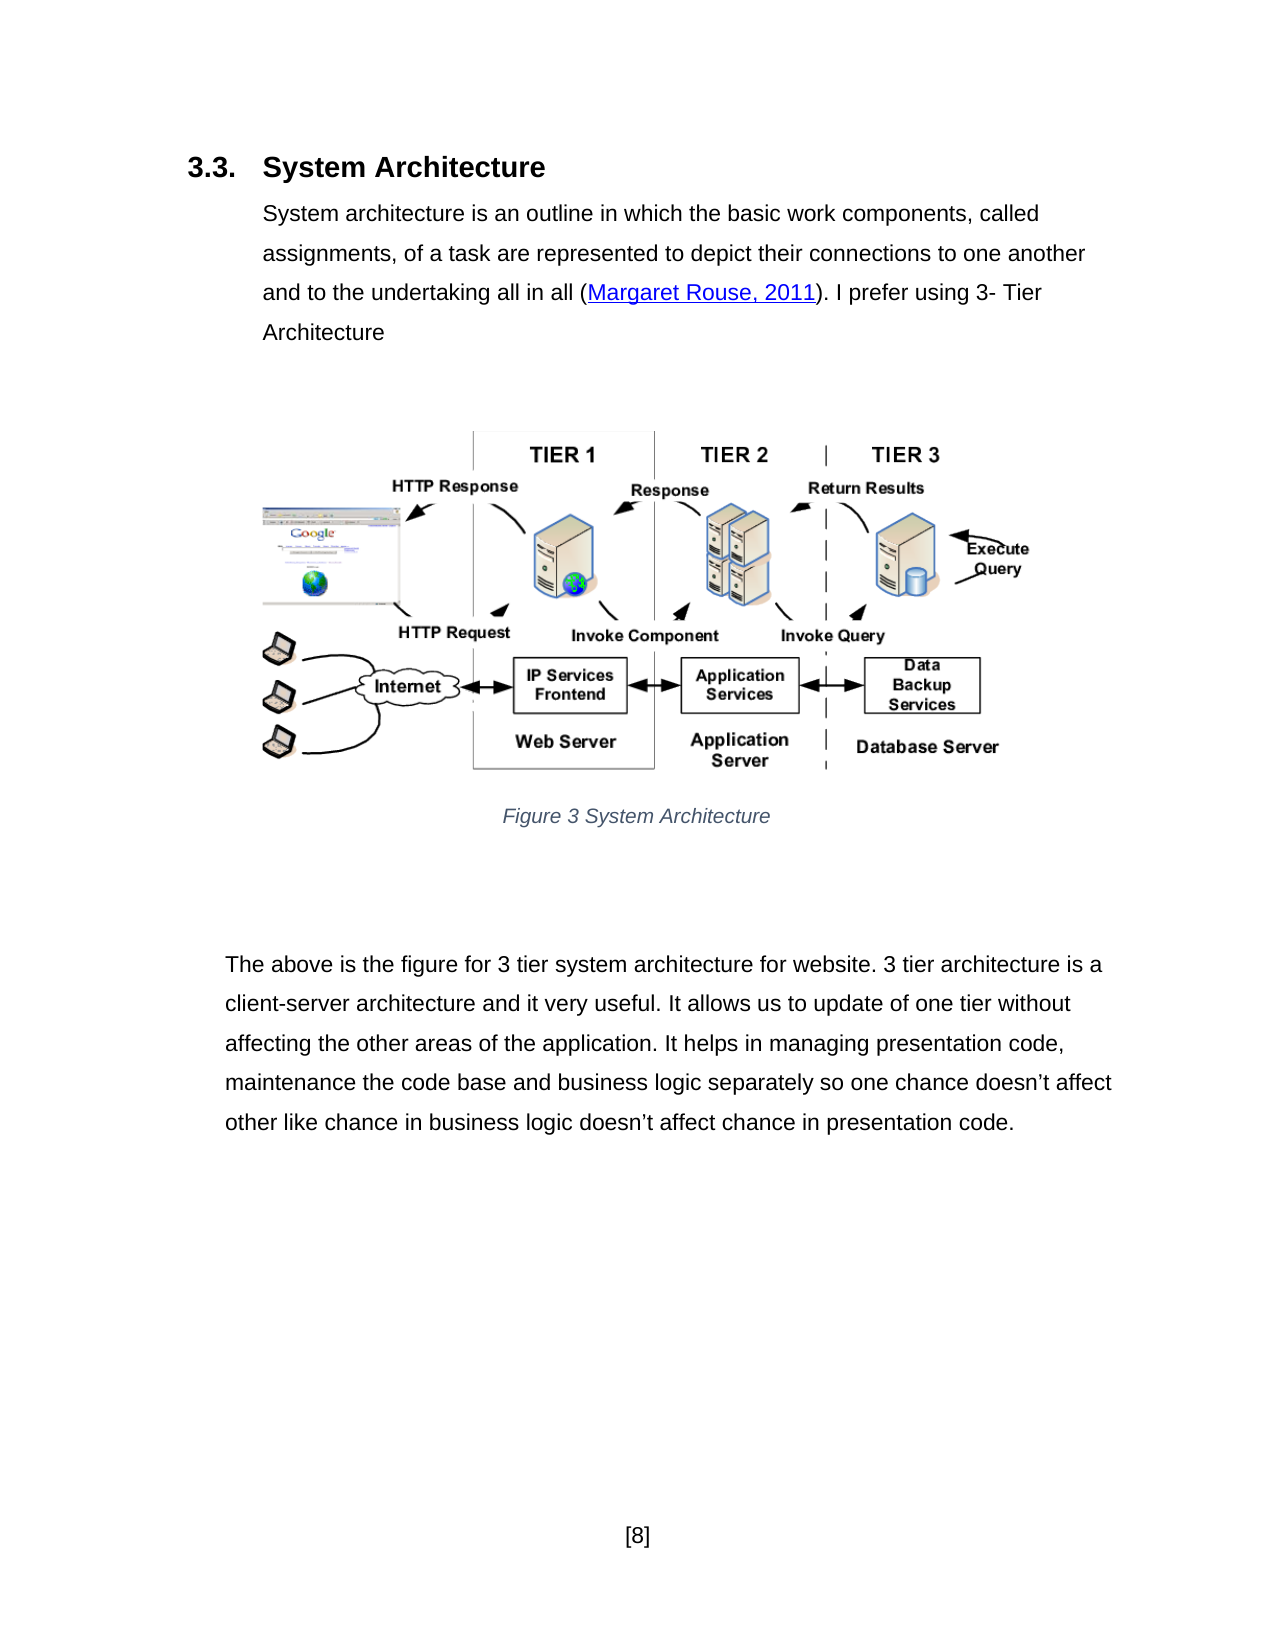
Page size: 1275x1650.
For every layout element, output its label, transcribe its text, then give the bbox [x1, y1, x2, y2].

subtitle System Architecture [187, 150, 1125, 183]
text The above is the figure for 3 tier system architecture for website. 3 tier architecture is a client-server architecture and it very useful. It allows us to update of one tier without affecting the other areas of the application. It helps in managing presentation code, maintenance the code base and business logic separately so one chance doesn’t affect other like chance in business logic doesn’t affect chance in presentation code. [225, 951, 1125, 1135]
text Figure 3 System Architecture [150, 803, 1125, 827]
text System architecture is an outline in which the basic work components, called assignments, of a task are represented to depict their connections to one another and to the undertaking all in all (Margaret Rouse, 2011). I prefer using 3- Tier Architecture [262, 200, 1125, 345]
picture [262, 431, 1044, 774]
